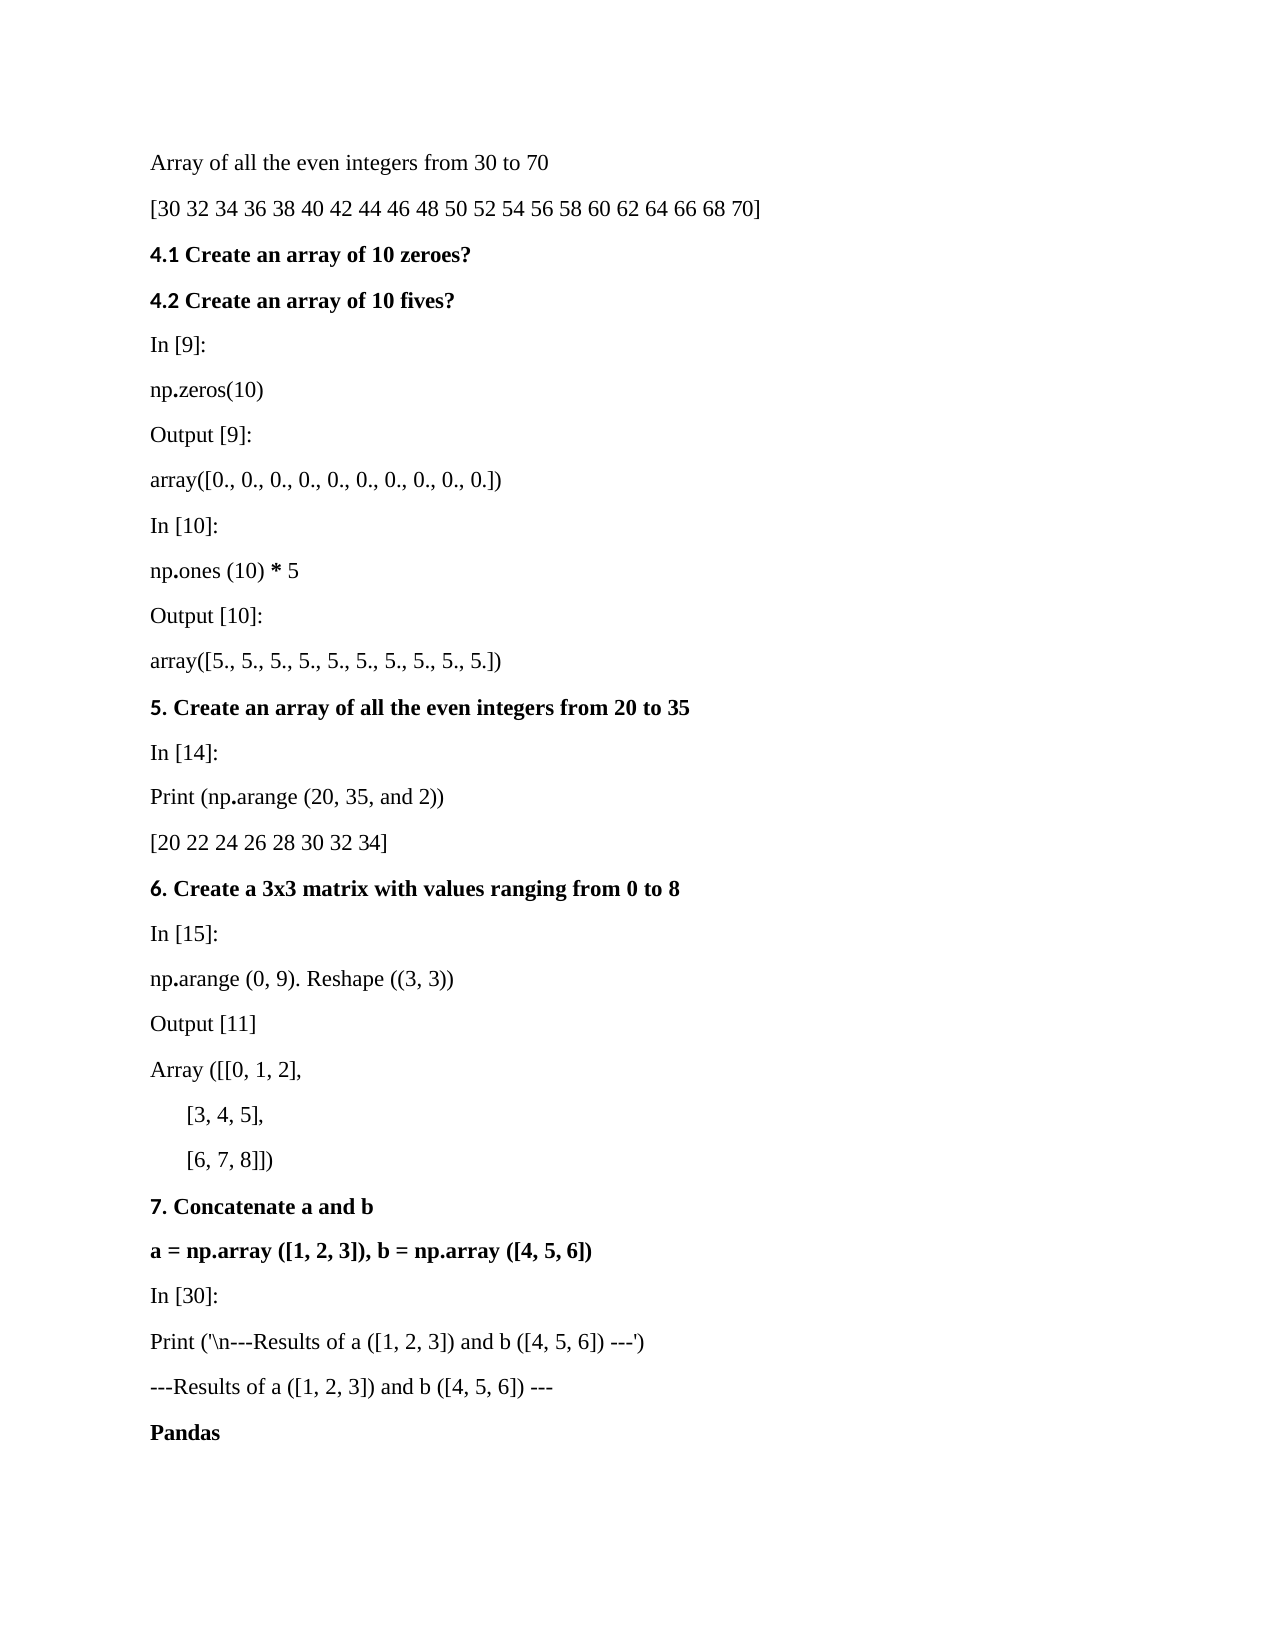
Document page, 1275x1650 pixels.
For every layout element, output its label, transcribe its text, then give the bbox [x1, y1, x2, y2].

subtitle Create an array of 10 zeroes? [150, 240, 1131, 268]
text In [30]: [150, 1282, 1131, 1309]
text ---Results of a ([1, 2, 3]) and b ([4, 5, 6]) --- [150, 1373, 1131, 1399]
text np.zeros(10) Output [9]: [150, 376, 265, 447]
text array([0., 0., 0., 0., 0., 0., 0., 0., 0., 0.]) [150, 466, 1131, 493]
subtitle Concatenate a and b [150, 1192, 1131, 1220]
text In [14]: [150, 739, 1131, 765]
text a = np.array ([1, 2, 3]), b = np.array ([4, 5, 6]) [150, 1237, 1131, 1264]
text Print (np.arange (20, 35, and 2)) [150, 783, 1131, 810]
text [20 22 24 26 28 30 32 34] [150, 828, 1131, 855]
text Print ('\n---Results of a ([1, 2, 3]) and b ([4, 5, 6]) ---') [150, 1328, 1131, 1354]
text Array of all the even integers from 30 to 70 [150, 149, 1131, 176]
subtitle Create a 3x3 matrix with values ranging from 0 to 8 [150, 874, 1131, 902]
text [6, 7, 8]]) [186, 1146, 1131, 1172]
text Output [10]: [150, 602, 1131, 629]
text In [9]: [150, 331, 1131, 358]
text [3, 4, 5], [186, 1101, 1131, 1127]
subtitle Create an array of all the even integers from 20 to 35 [150, 693, 1131, 721]
text Array ([[0, 1, 2], [150, 1056, 1131, 1082]
list Create an array of 10 fives? [150, 286, 1131, 314]
text In [15]: [150, 920, 1131, 946]
subtitle Pandas [150, 1419, 1131, 1445]
text [30 32 34 36 38 40 42 44 46 48 50 52 54 56 58 60 62 64 66 68 70] [150, 194, 1131, 221]
text Output [11] [150, 1010, 1131, 1037]
text In [10]: [150, 512, 1131, 538]
text np.ones (10) * 5 [150, 557, 1131, 584]
text np.arange (0, 9). Reshape ((3, 3)) [150, 965, 1131, 991]
text array([5., 5., 5., 5., 5., 5., 5., 5., 5., 5.]) [150, 647, 1131, 674]
